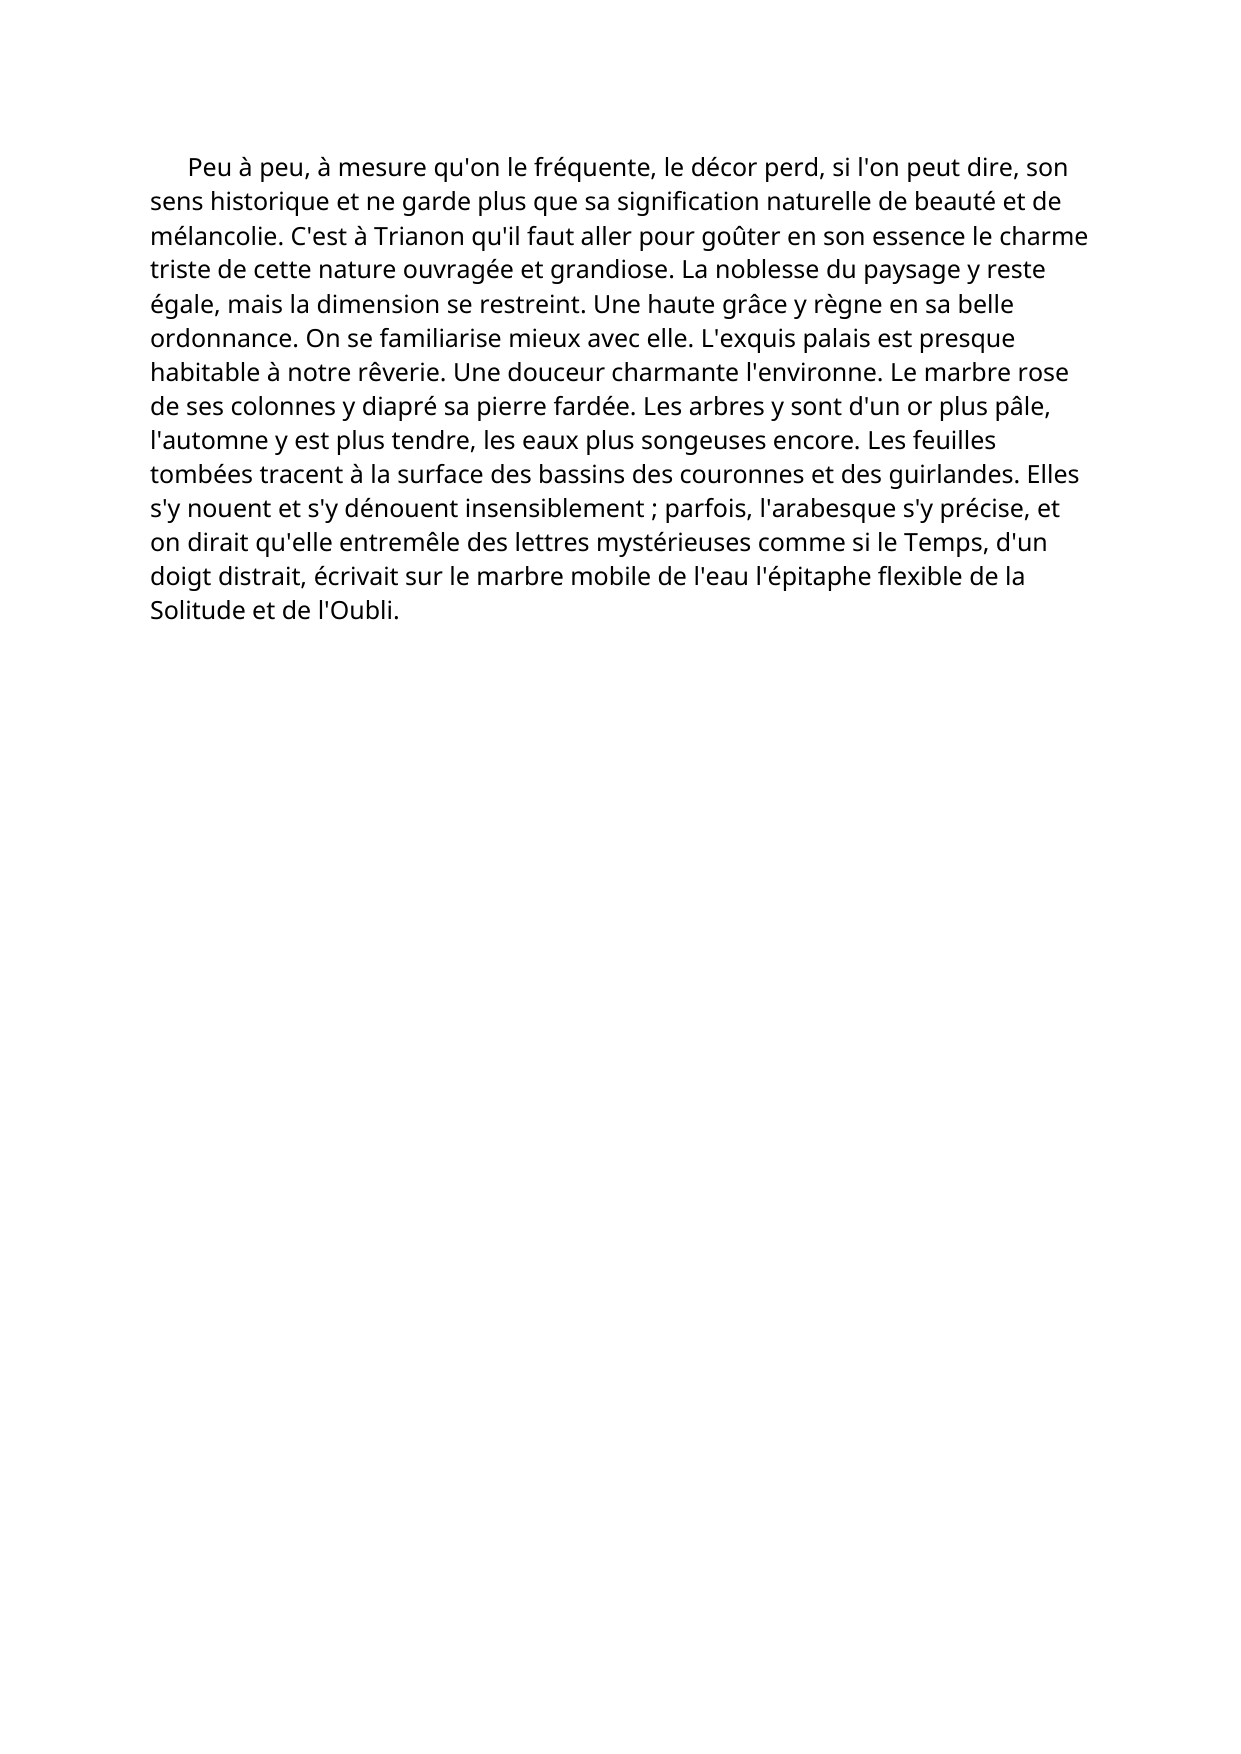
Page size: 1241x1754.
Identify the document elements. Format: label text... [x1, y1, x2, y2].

text Peu à peu, à mesure qu'on le fréquente, le décor perd, si l'on peut dire, son sens historique et ne garde plus que sa signification naturelle de beauté et de mélancolie. C'est à Trianon qu'il faut aller pour goûter en son essence le charme triste de cette nature ouvragée et grandiose. La noblesse du paysage y reste égale, mais la dimension se restreint. Une haute grâce y règne en sa belle ordonnance. On se familiarise mieux avec elle. L'exquis palais est presque habitable à notre rêverie. Une douceur charmante l'environne. Le marbre rose de ses colonnes y diapré sa pierre fardée. Les arbres y sont d'un or plus pâle, l'automne y est plus tendre, les eaux plus songeuses encore. Les feuilles tombées tracent à la surface des bassins des couronnes et des guirlandes. Elles s'y nouent et s'y dénouent insensiblement ; parfois, l'arabesque s'y précise, et on dirait qu'elle entremêle des lettres mystérieuses comme si le Temps, d'un doigt distrait, écrivait sur le marbre mobile de l'eau l'épitaphe flexible de la Solitude et de l'Oubli. [150, 150, 1090, 627]
